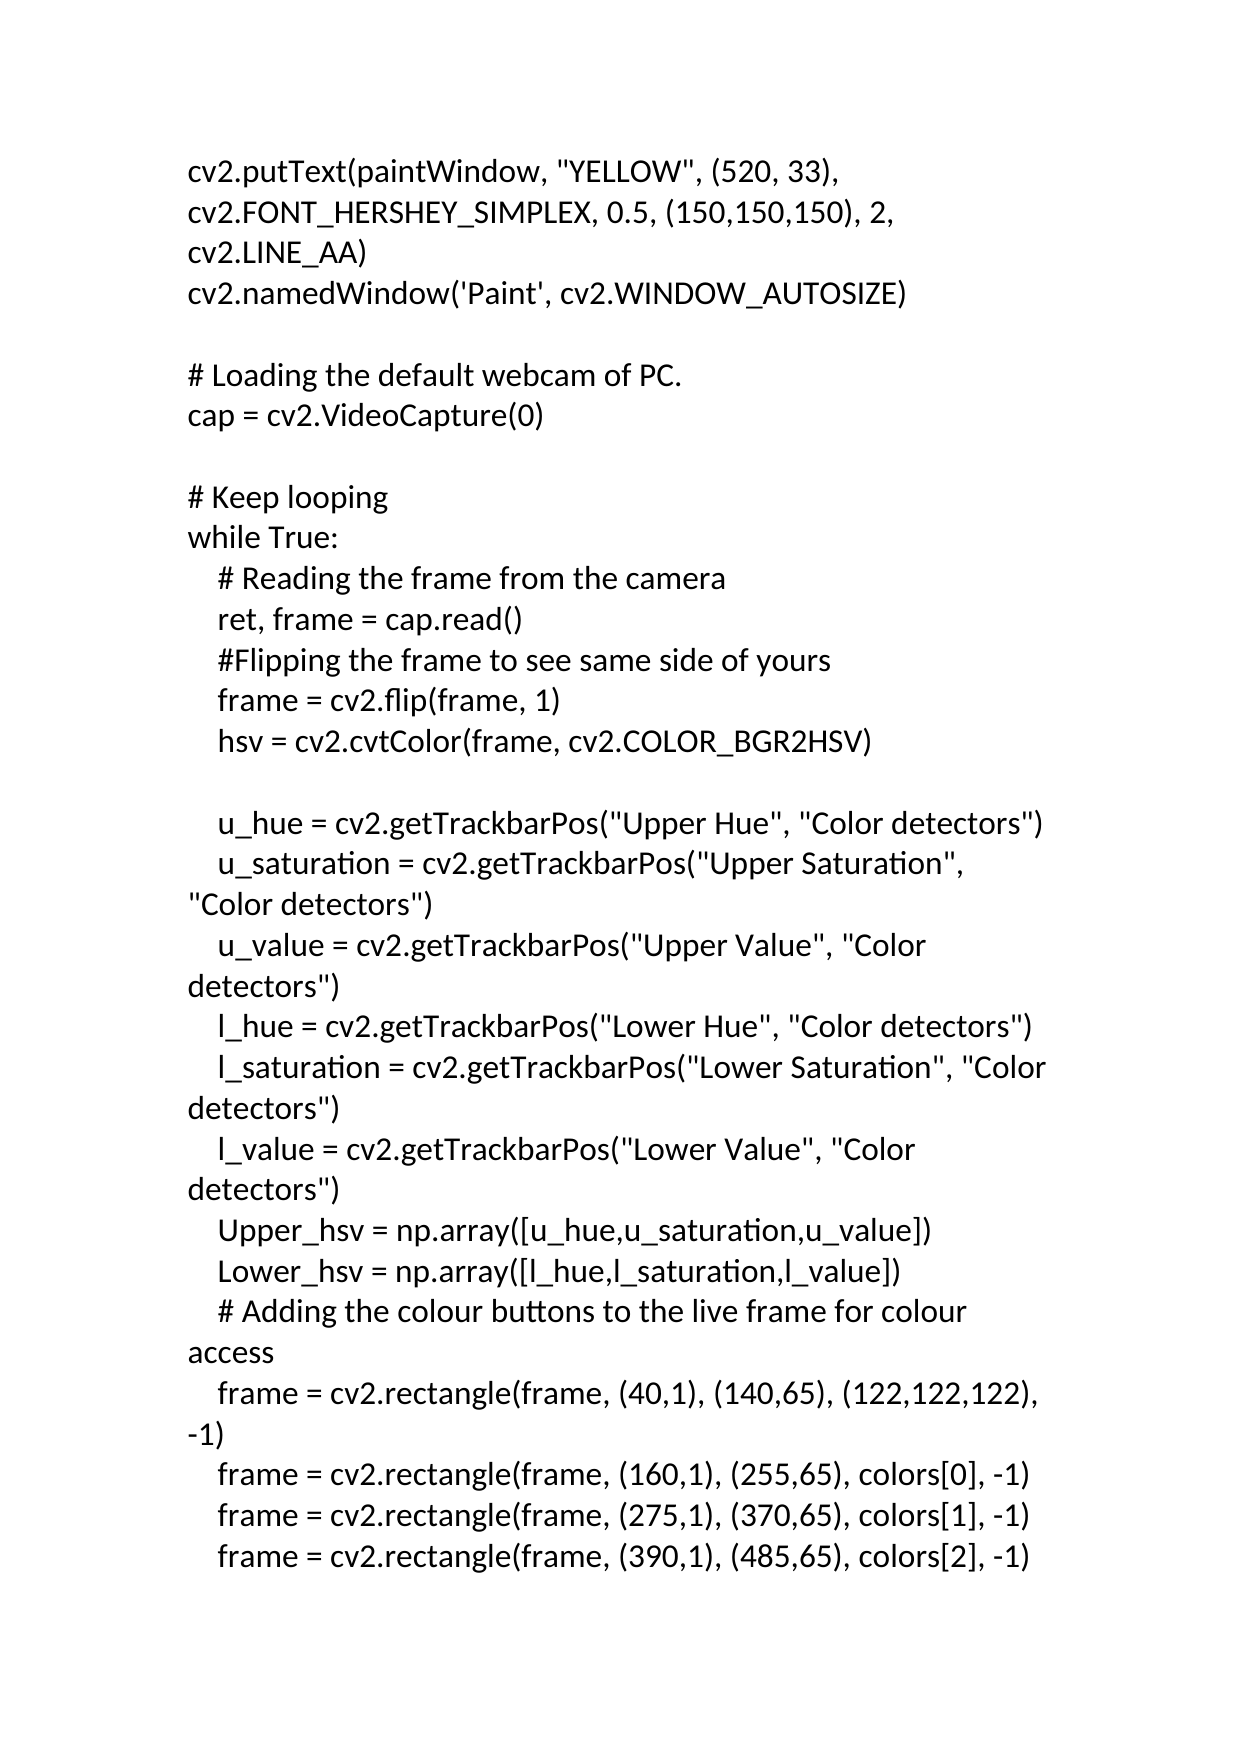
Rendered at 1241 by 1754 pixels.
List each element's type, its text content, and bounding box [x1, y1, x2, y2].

text Lower_hsv = np.array([l_hue,l_saturation,l_value]) [187, 1250, 1053, 1290]
text frame = cv2.rectangle(frame, (160,1), (255,65), colors[0], -1) [187, 1453, 1053, 1494]
text u_value = cv2.getTrackbarPos("Upper Value", "Color detectors") [187, 924, 1053, 1005]
text while True: [187, 517, 1053, 557]
text l_hue = cv2.getTrackbarPos("Lower Hue", "Color detectors") [187, 1005, 1053, 1046]
text # Keep looping [187, 476, 1053, 517]
text hsv = cv2.cvtColor(frame, cv2.COLOR_BGR2HSV) [187, 720, 1053, 761]
text cv2.namedWindow('Paint', cv2.WINDOW_AUTOSIZE) [187, 272, 1053, 313]
text l_value = cv2.getTrackbarPos("Lower Value", "Color detectors") [187, 1127, 1053, 1209]
text #Flipping the frame to see same side of yours [187, 639, 1053, 679]
text u_saturation = cv2.getTrackbarPos("Upper Saturation", "Color detectors") [187, 842, 1053, 924]
text frame = cv2.rectangle(frame, (40,1), (140,65), (122,122,122), -1) [187, 1372, 1053, 1453]
text frame = cv2.flip(frame, 1) [187, 679, 1053, 720]
text u_hue = cv2.getTrackbarPos("Upper Hue", "Color detectors") [187, 802, 1053, 842]
text # Adding the colour buttons to the live frame for colour access [187, 1290, 1053, 1372]
text frame = cv2.rectangle(frame, (275,1), (370,65), colors[1], -1) [187, 1494, 1053, 1535]
text l_saturation = cv2.getTrackbarPos("Lower Saturation", "Color detectors") [187, 1046, 1053, 1127]
text cap = cv2.VideoCapture(0) [187, 394, 1053, 435]
text Upper_hsv = np.array([u_hue,u_saturation,u_value]) [187, 1209, 1053, 1250]
text frame = cv2.rectangle(frame, (390,1), (485,65), colors[2], -1) [187, 1535, 1053, 1576]
text # Reading the frame from the camera [187, 557, 1053, 598]
text ret, frame = cap.read() [187, 598, 1053, 639]
text # Loading the default webcam of PC. [187, 354, 1053, 394]
text cv2.putText(paintWindow, "YELLOW", (520, 33), cv2.FONT_HERSHEY_SIMPLEX, 0.5, (150,150,150), 2, cv2.LINE_AA) [187, 150, 1053, 272]
